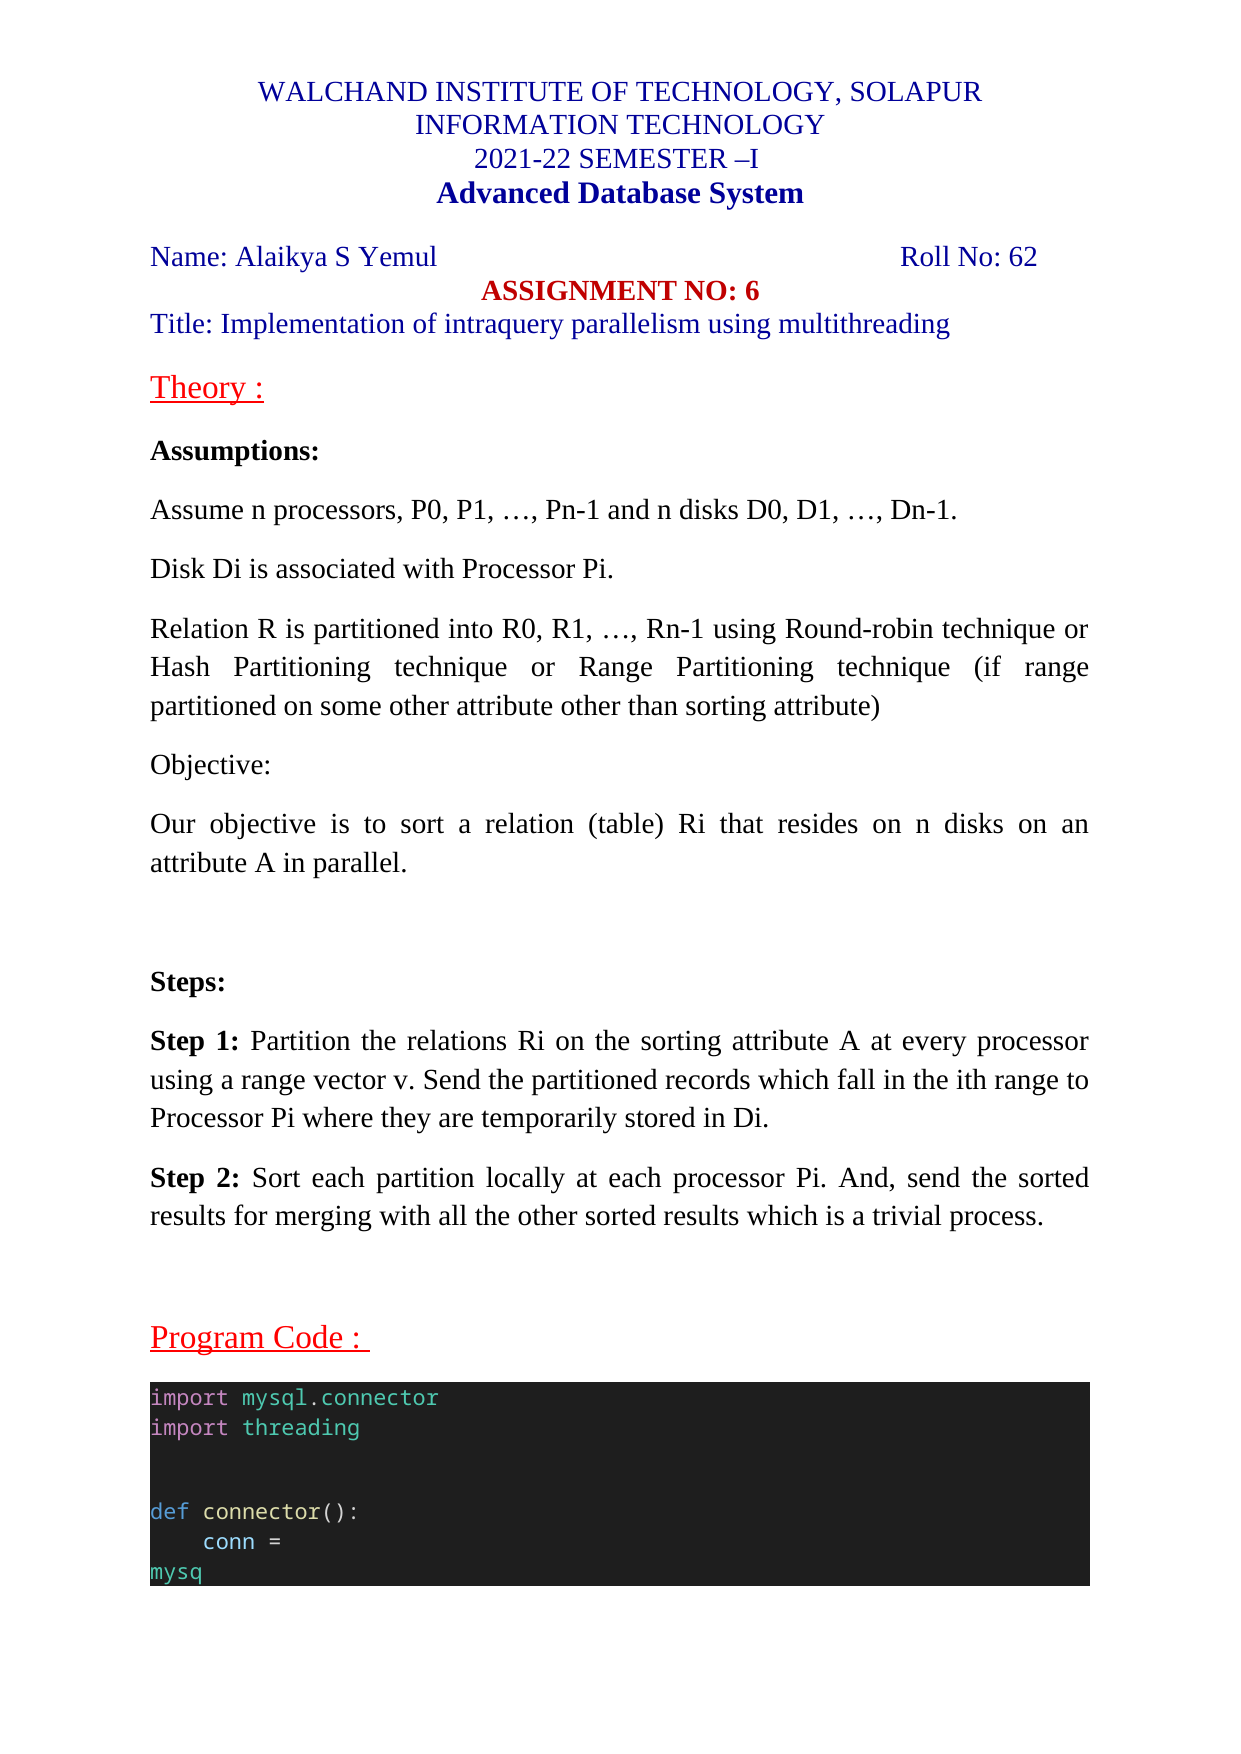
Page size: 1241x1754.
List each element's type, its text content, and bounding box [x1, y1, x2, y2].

text Disk Di is associated with Processor Pi. [150, 551, 1090, 585]
text def connector(): [150, 1496, 1090, 1526]
text Assumptions: [150, 433, 1090, 466]
text Our objective is to sort a relation (table) Ri that resides on n disks on an attribute A in parallel. [150, 807, 1090, 879]
text Step 2: Sort each partition locally at each processor Pi. And, send the sorted results for merging with all the other sorted results which is a trivial process. [150, 1160, 1090, 1232]
text Steps: [150, 964, 1090, 997]
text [150, 1526, 1090, 1586]
text Program Code : [150, 1317, 1090, 1355]
text import mysql.connector [150, 1382, 1090, 1412]
text Step 1: Partition the relations Ri on the sorting attribute A at every processor using a range vector v. Send the partitioned records which fall in the ith range to Processor Pi where they are temporarily stored in Di. [150, 1023, 1090, 1134]
text Assume n processors, P0, P1, …, Pn-1 and n disks D0, D1, …, Dn-1. [150, 492, 1090, 526]
text import threading [150, 1412, 1090, 1441]
text Relation R is partitioned into R0, R1, …, Rn-1 using Round-robin technique or Hash Partitioning technique or Range Partitioning technique (if range partitioned on some other attribute other than sorting attribute) [150, 611, 1090, 721]
text Theory : [150, 368, 1090, 406]
text Objective: [150, 747, 1090, 781]
